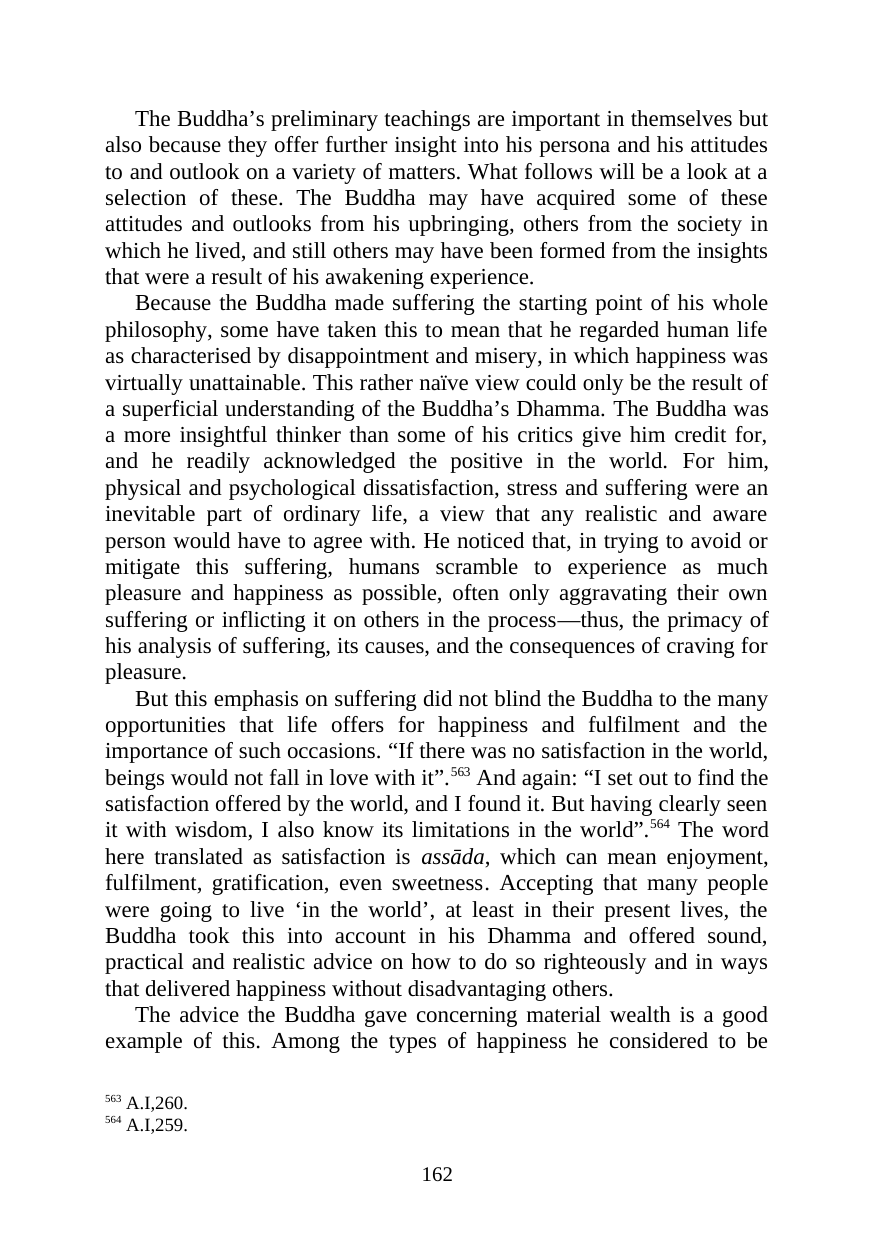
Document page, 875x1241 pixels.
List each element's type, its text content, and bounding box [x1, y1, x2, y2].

text The Buddha’s preliminary teachings are important in themselves but also because they offer further insight into his persona and his attitudes to and outlook on a variety of matters. What follows will be a look at a selection of these. The Buddha may have acquired some of these attitudes and outlooks from his upbringing, others from the society in which he lived, and still others may have been formed from the insights that were a result of his awakening experience. [105, 105, 769, 289]
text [105, 1001, 769, 1054]
text Because the Buddha made suffering the starting point of his whole philosophy, some have taken this to mean that he regarded human life as characterised by disappointment and misery, in which happiness was virtually unattainable. This rather naïve view could only be the result of a superficial understanding of the Buddha’s Dhamma. The Buddha was a more insightful thinker than some of his critics give him credit for, and he readily acknowledged the positive in the world. For him, physical and psychological dissatisfaction, stress and suffering were an inevitable part of ordinary life, a view that any realistic and aware person would have to agree with. He noticed that, in trying to avoid or mitigate this suffering, humans scramble to experience as much pleasure and happiness as possible, often only aggravating their own suffering or inflicting it on others in the process—thus, the primacy of his analysis of suffering, its causes, and the consequences of craving for pleasure. [105, 289, 769, 685]
text But this emphasis on suffering did not blind the Buddha to the many opportunities that life offers for happiness and fulfilment and the importance of such occasions. “If there was no satisfaction in the world, beings would not fall in love with it”. And again: “I set out to find the satisfaction offered by the world, and I found it. But having clearly seen it with wisdom, I also know its limitations in the world”. The word here translated as satisfaction is assāda, which can mean enjoyment, fulfilment, gratification, even sweetness. Accepting that many people were going to live ‘in the world’, at least in their present lives, the Buddha took this into account in his Dhamma and offered sound, practical and realistic advice on how to do so righteously and in ways that delivered happiness without disadvantaging others. [105, 685, 769, 1001]
